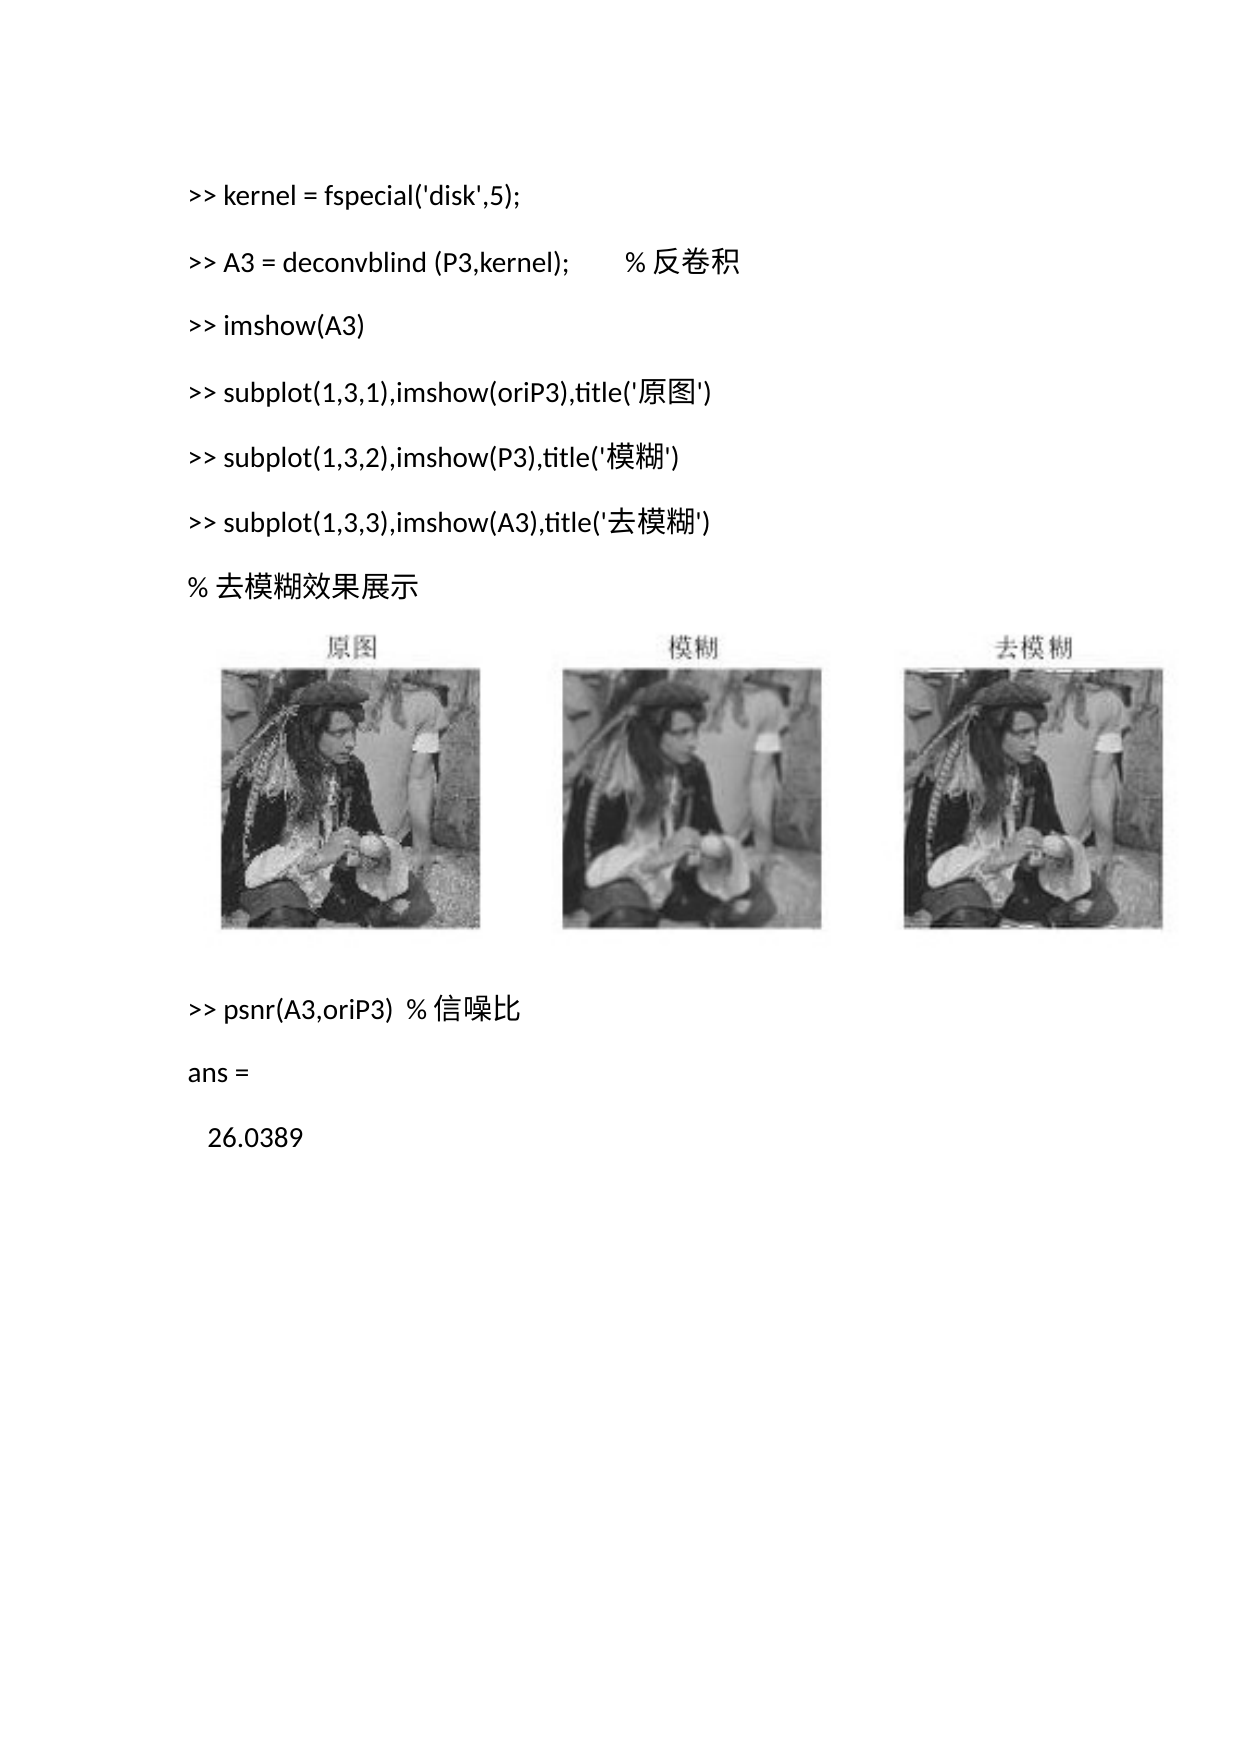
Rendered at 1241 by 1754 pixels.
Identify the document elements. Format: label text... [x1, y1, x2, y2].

text >> kernel = fspecial('disk',5); [187, 162, 1053, 227]
text >> subplot(1,3,3),imshow(A3),title('去模糊') [187, 487, 1053, 552]
text >> imshow(A3) [187, 292, 1053, 357]
text >> subplot(1,3,1),imshow(oriP3),title('原图') [187, 357, 1053, 422]
text % 去模糊效果展示 [187, 552, 1053, 617]
text 26.0389 [187, 1104, 1053, 1169]
text >> A3 = deconvblind (P3,kernel); % 反卷积 [187, 227, 1053, 292]
text ans = [187, 1039, 1053, 1104]
text >> subplot(1,3,2),imshow(P3),title('模糊') [187, 422, 1053, 487]
picture [187, 617, 1196, 965]
text >> psnr(A3,oriP3) % 信噪比 [187, 974, 1053, 1039]
